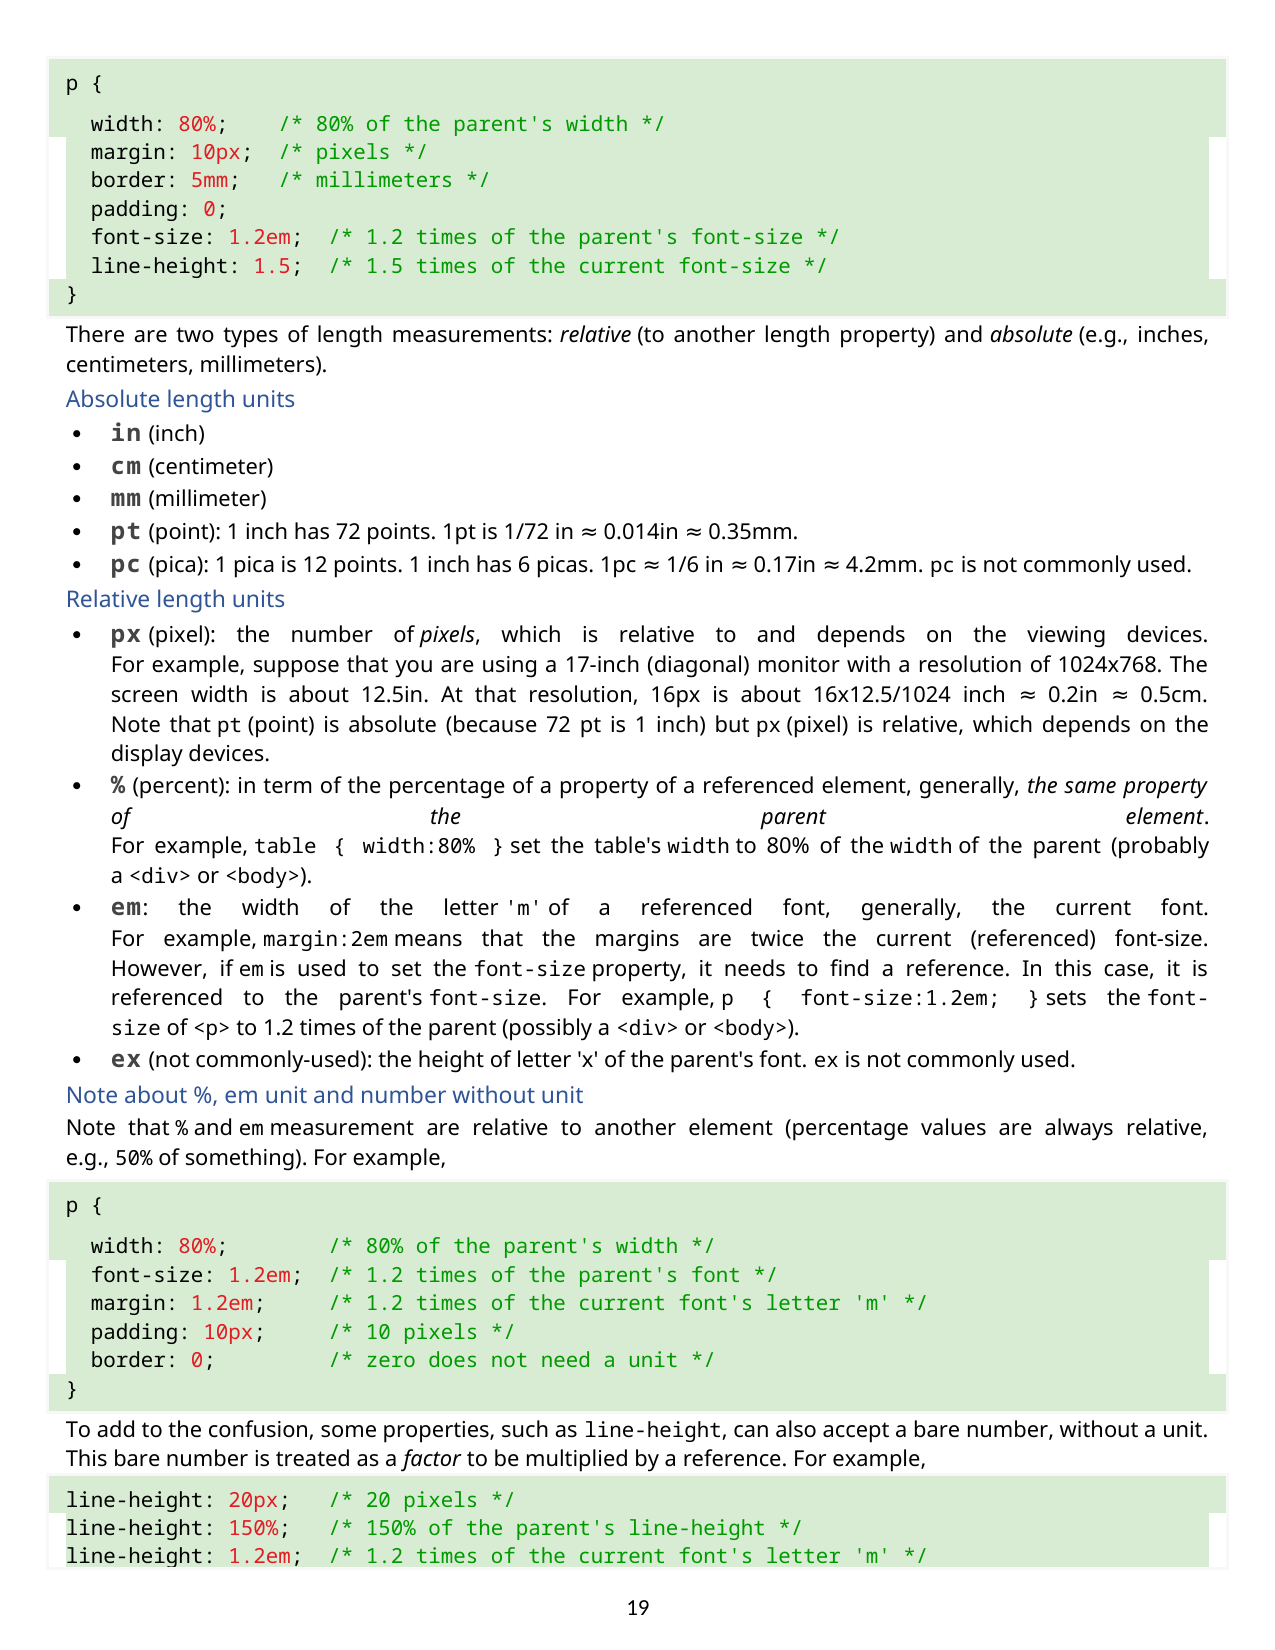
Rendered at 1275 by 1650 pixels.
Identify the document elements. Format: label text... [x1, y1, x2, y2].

text font-size: 1.2em; /* 1.2 times of the parent's font */ [66, 1260, 1209, 1288]
text font-size: 1.2em; /* 1.2 times of the parent's font-size */ [66, 222, 1209, 251]
text line-height: 1.5; /* 1.5 times of the current font-size */ [66, 251, 1209, 268]
text line-height: 150%; /* 150% of the parent's line-height */ [66, 1513, 1209, 1542]
list ex (not commonly-used): the height of letter 'x' of the parent's font. ex is not commonly used. [73, 1042, 1209, 1074]
text line-height: 20px; /* 20 pixels */ [49, 1476, 1226, 1513]
text p { [49, 1182, 1226, 1219]
subtitle Absolute length units [66, 383, 1209, 414]
list em: the width of the letter 'm' of a referenced font, generally, the current font. For example, margin:2em means that the margins are twice the current (referenced) font-size. However, if em is used to set the font-size property, it needs to find a reference. In this case, it is referenced to the parent's font-size. For example, p { font-size:1.2em; } sets the font-size of <p> to 1.2 times of the parent (possibly a <div> or <body>). [73, 890, 1209, 1042]
subtitle Relative length units [66, 583, 1209, 614]
text Note that % and em measurement are relative to another element (percentage values are always relative, e.g., 50% of something). For example, [66, 1112, 1209, 1171]
list cm (centimeter) [73, 449, 1209, 481]
text margin: 10px; /* pixels */ [66, 137, 1209, 166]
text width: 80%; /* 80% of the parent's width */ [49, 97, 1226, 137]
text width: 80%; /* 80% of the parent's width */ [49, 1220, 1226, 1260]
text border: 0; /* zero does not need a unit */ [66, 1345, 1209, 1362]
text p { [49, 59, 1226, 96]
text To add to the confusion, some properties, such as line-height, can also accept a bare number, without a unit. This bare number is treated as a factor to be multiplied by a reference. For example, [66, 1414, 1209, 1473]
text padding: 10px; /* 10 pixels */ [66, 1317, 1209, 1345]
text border: 5mm; /* millimeters */ [66, 166, 1209, 194]
text } [49, 268, 1226, 316]
list in (inch) [73, 416, 1209, 449]
list pc (pica): 1 pica is 12 points. 1 inch has 6 picas. 1pc ≈ 1/6 in ≈ 0.17in ≈ 4.2mm. pc is not commonly used. [73, 546, 1209, 579]
text } [49, 1362, 1226, 1411]
list px (pixel): the number of pixels, which is relative to and depends on the viewing devices. For example, suppose that you are using a 17-inch (diagonal) monitor with a resolution of 1024x768. The screen width is about 12.5in. At that resolution, 16px is about 16x12.5/1024 inch ≈ 0.2in ≈ 0.5cm. Note that pt (point) is absolute (because 72 pt is 1 inch) but px (pixel) is relative, which depends on the display devices. [73, 616, 1209, 768]
list % (percent): in term of the percentage of a property of a referenced element, generally, the same property of the parent element. For example, table { width:80% } set the table's width to 80% of the width of the parent (probably a <div> or <body>). [73, 768, 1209, 890]
text margin: 1.2em; /* 1.2 times of the current font's letter 'm' */ [66, 1288, 1209, 1317]
text There are two types of length measurements: relative (to another length property) and absolute (e.g., inches, centimeters, millimeters). [66, 319, 1209, 379]
text line-height: 1.2em; /* 1.2 times of the current font's letter 'm' */ [66, 1542, 1209, 1567]
subtitle Note about %, em unit and number without unit [66, 1079, 1209, 1110]
list mm (millimeter) [73, 481, 1209, 514]
text padding: 0; [66, 194, 1209, 222]
list pt (point): 1 inch has 72 points. 1pt is 1/72 in ≈ 0.014in ≈ 0.35mm. [73, 514, 1209, 546]
